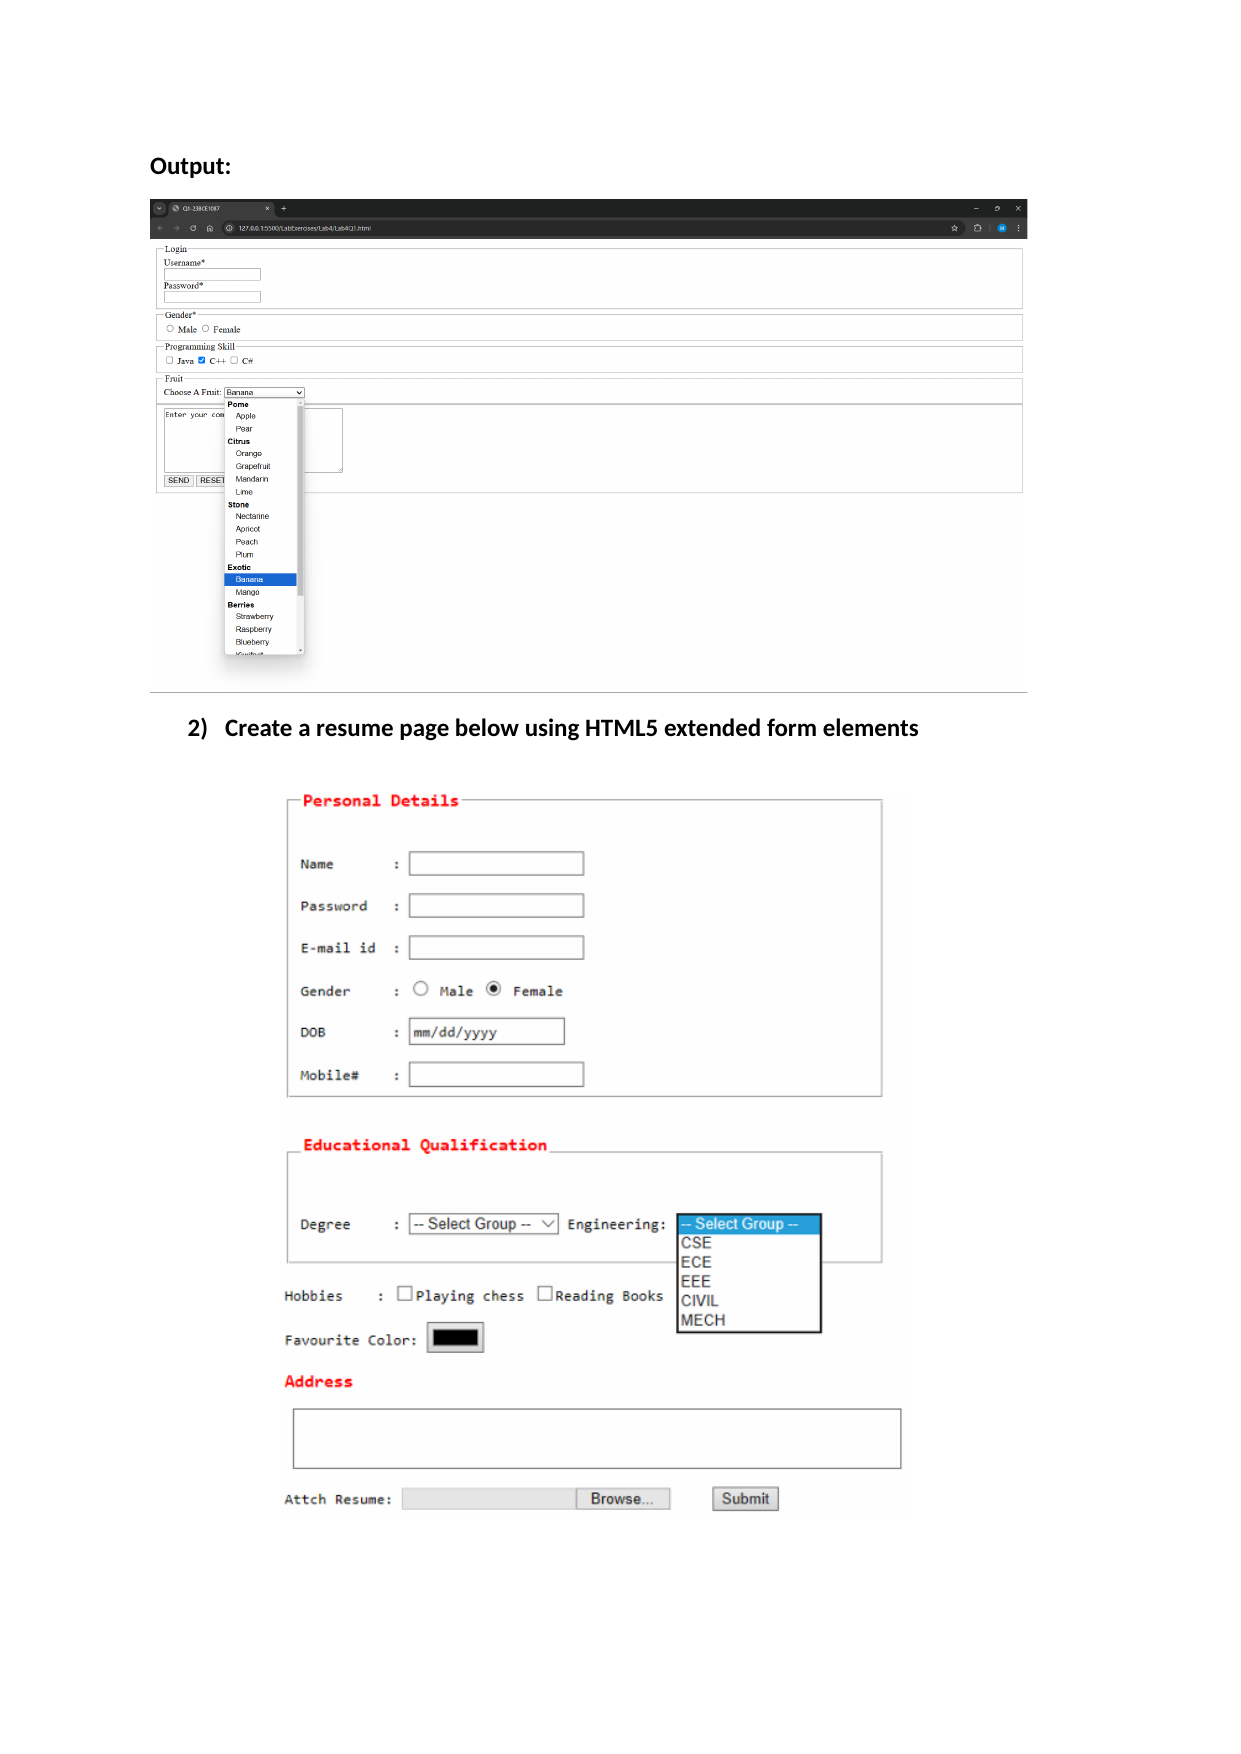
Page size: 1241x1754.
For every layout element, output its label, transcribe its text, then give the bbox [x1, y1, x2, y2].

text Output: [150, 150, 1090, 181]
picture [150, 199, 1028, 693]
picture [230, 777, 977, 1526]
list Create a resume page below using HTML5 extended form elements [187, 712, 1090, 742]
